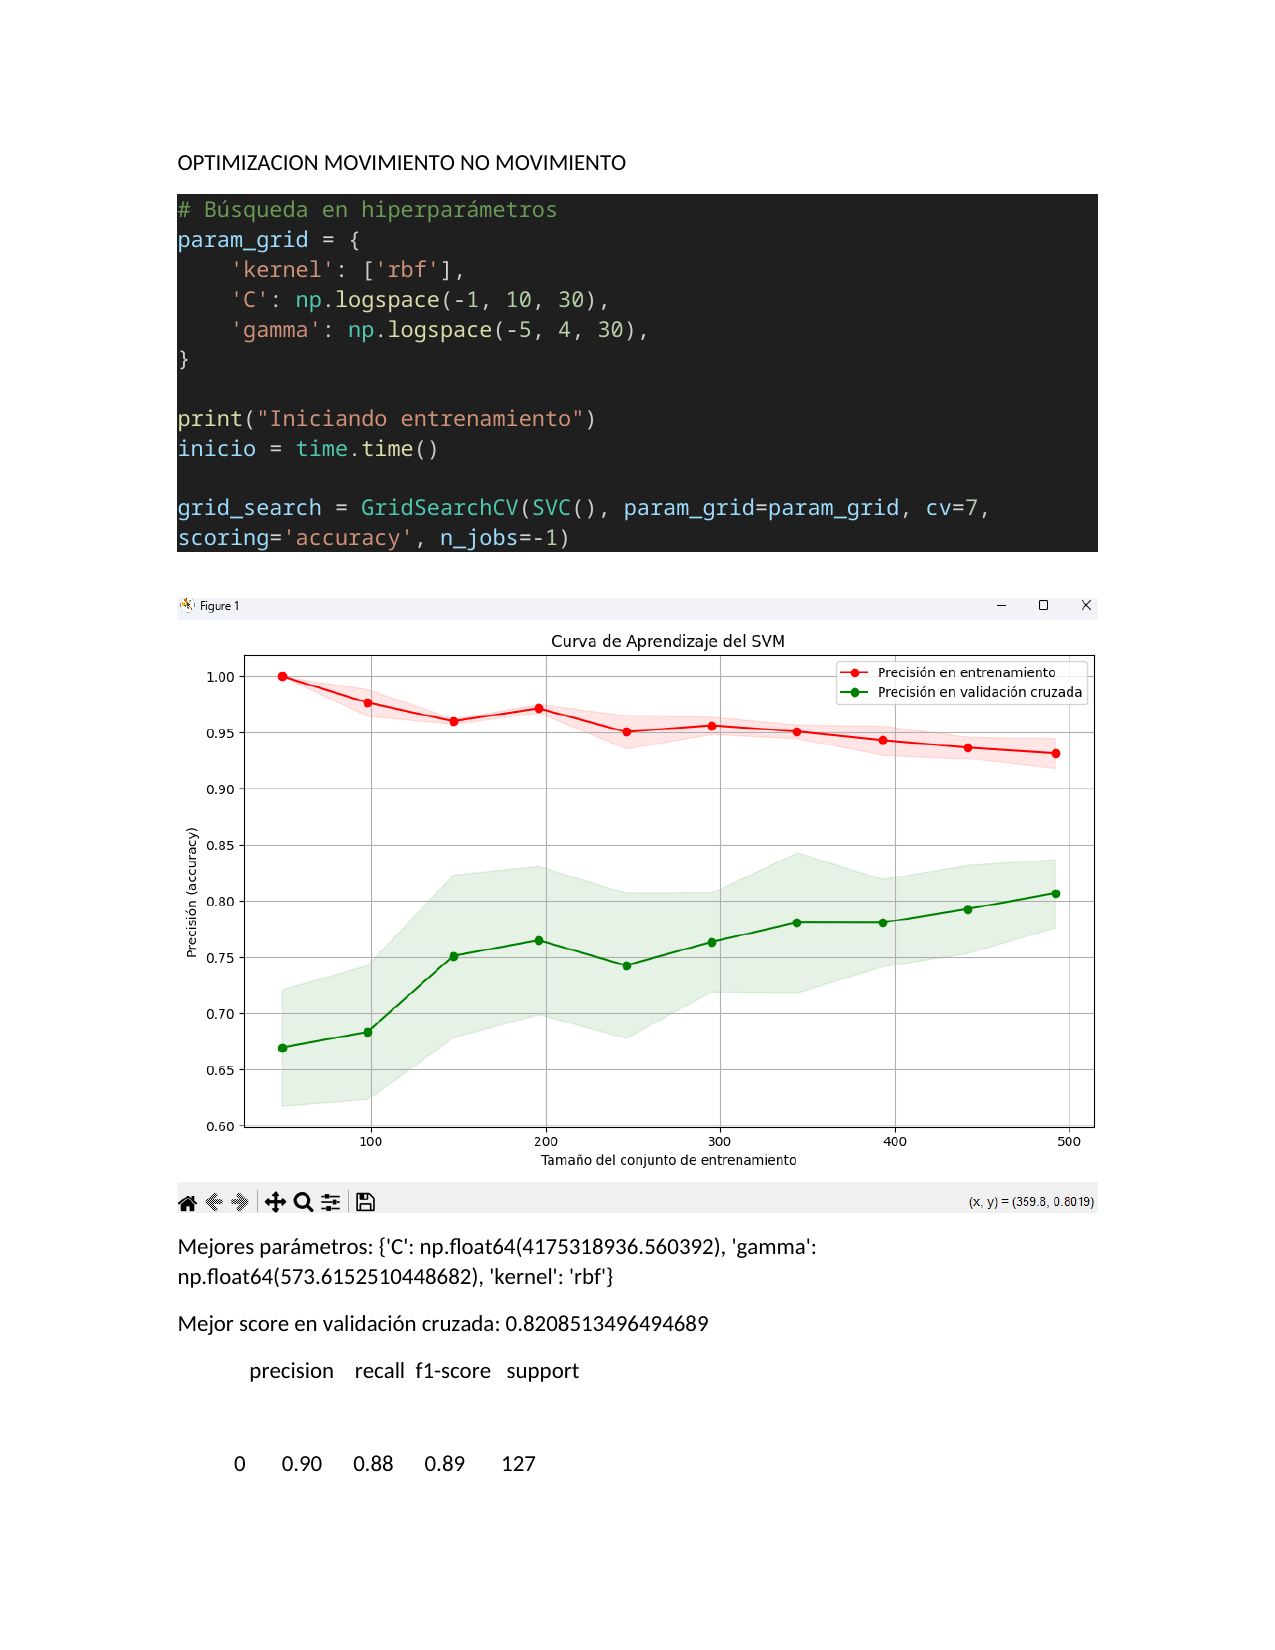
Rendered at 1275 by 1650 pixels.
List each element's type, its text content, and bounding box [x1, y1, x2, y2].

text precision recall f1-score support [177, 1356, 1098, 1384]
text inicio = time.time() [177, 433, 1098, 463]
text } [177, 343, 1098, 373]
text 'kernel': ['rbf'], [177, 254, 1098, 284]
picture [177, 598, 1098, 1213]
text Mejores parámetros: {'C': np.float64(4175318936.560392), 'gamma': np.float64(573.6152510448682), 'kernel': 'rbf'} [177, 1232, 1098, 1290]
text Mejor score en validación cruzada: 0.8208513496494689 [177, 1309, 1098, 1337]
text grid_search = GridSearchCV(SVC(), param_grid=param_grid, cv=7, scoring='accuracy', n_jobs=-1) [177, 492, 1098, 552]
text param_grid = { [177, 224, 1098, 254]
text 0 0.90 0.88 0.89 127 [177, 1449, 1098, 1477]
text print("Iniciando entrenamiento") [177, 403, 1098, 433]
text 'gamma': np.logspace(-5, 4, 30), [177, 314, 1098, 343]
text OPTIMIZACION MOVIMIENTO NO MOVIMIENTO [177, 148, 1098, 176]
text # Búsqueda en hiperparámetros [177, 194, 1098, 224]
text 'C': np.logspace(-1, 10, 30), [177, 284, 1098, 314]
